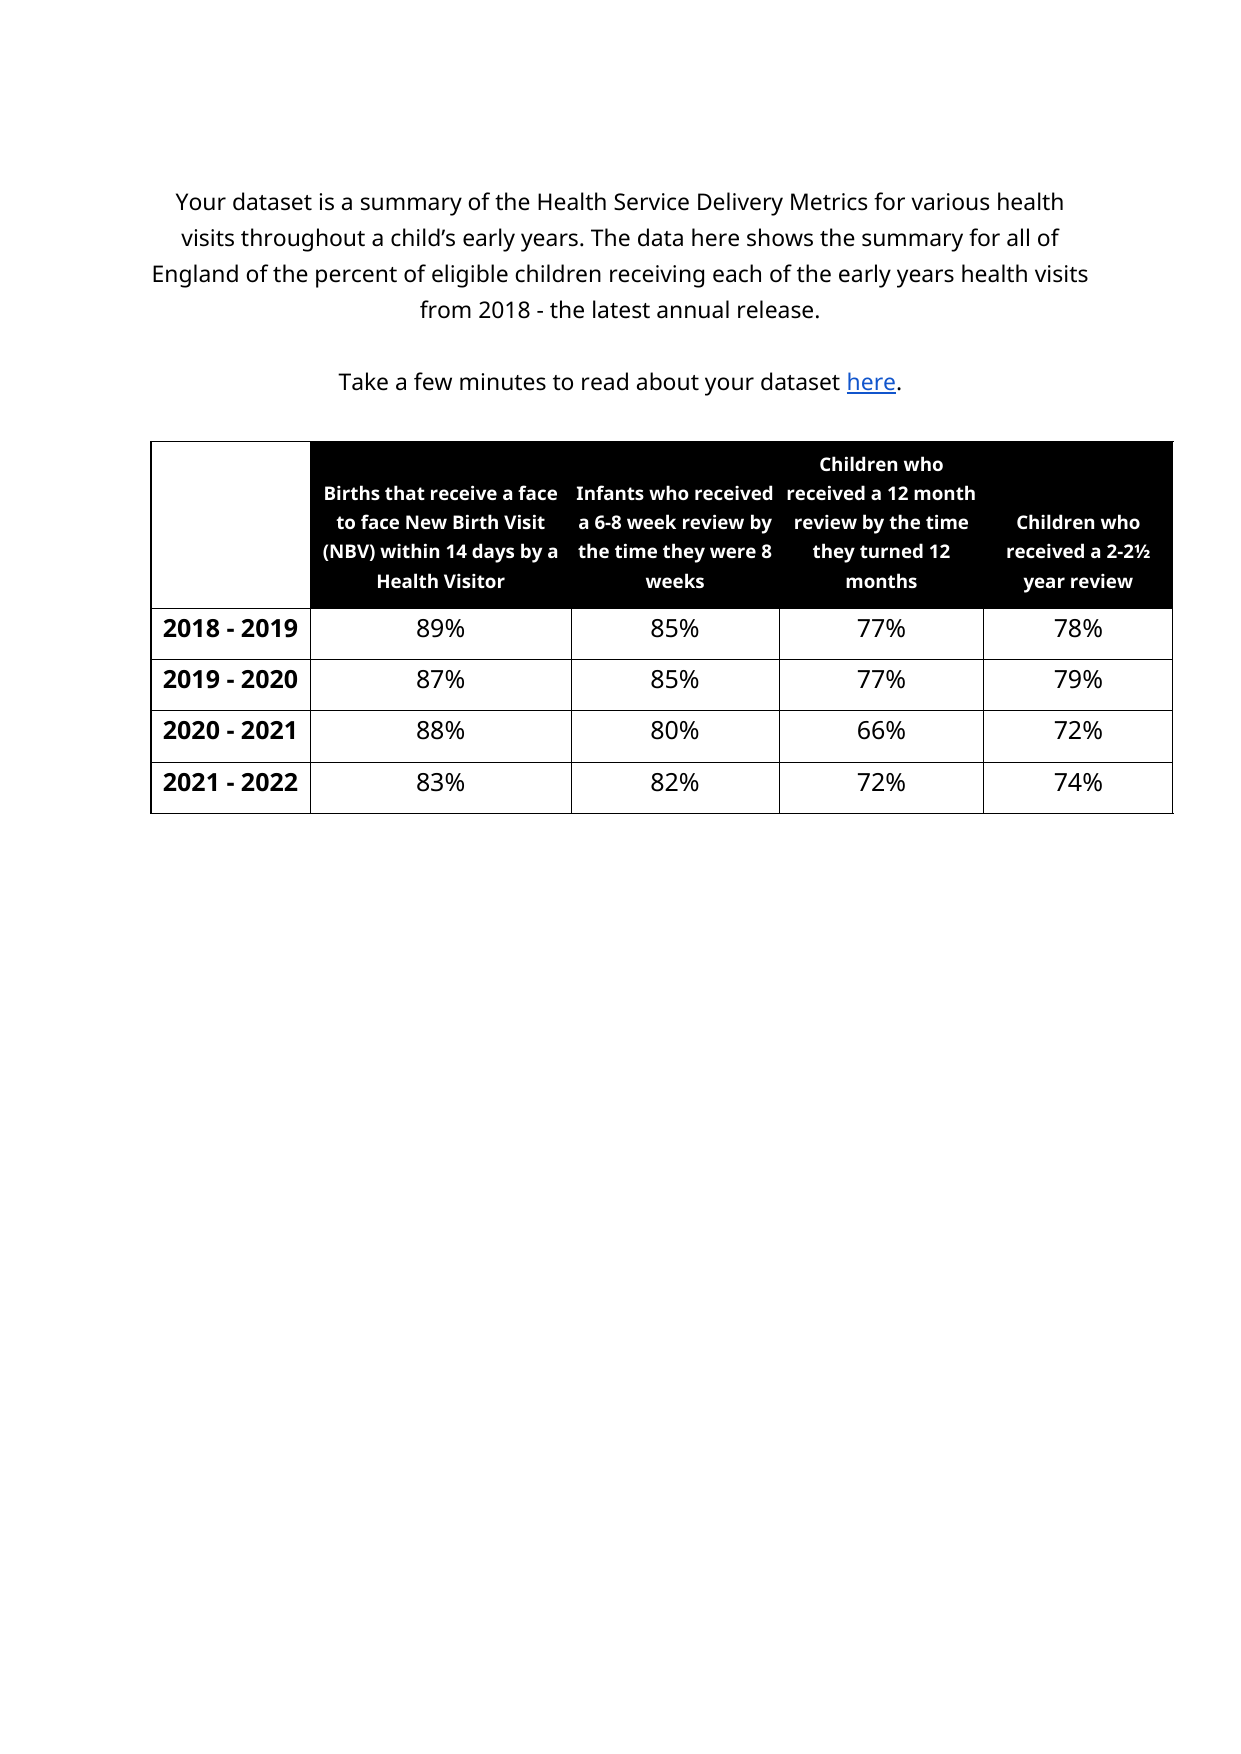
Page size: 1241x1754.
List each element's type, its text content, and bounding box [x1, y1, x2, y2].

table_cell 2020 - 2021 [152, 711, 310, 761]
table_cell 66% [780, 711, 983, 761]
table_cell 83% [311, 763, 571, 812]
table_cell 89% [311, 609, 571, 659]
table_cell 72% [984, 711, 1172, 761]
table_cell 87% [311, 660, 571, 710]
table_cell 79% [984, 660, 1172, 710]
table_header Births that receive a face to face New Birth Visit (NBV) within 14 days by a Health Visitor [311, 442, 571, 608]
table_cell 80% [572, 711, 779, 761]
text Take a few minutes to read about your dataset here. [150, 366, 1090, 397]
table_cell 2019 - 2020 [152, 660, 310, 710]
table_cell 82% [572, 763, 779, 812]
table_header Children who received a 12 month review by the time they turned 12 months [780, 442, 983, 608]
table_cell 78% [984, 609, 1172, 659]
table_cell 74% [984, 763, 1172, 812]
table_header Infants who received a 6-8 week review by the time they were 8 weeks [572, 442, 779, 608]
table_cell 2021 - 2022 [152, 763, 310, 812]
table_cell 72% [780, 763, 983, 812]
table_cell 85% [572, 660, 779, 710]
table_cell 77% [780, 660, 983, 710]
table_header [152, 442, 310, 608]
table_cell 77% [780, 609, 983, 659]
table_cell 2018 - 2019 [152, 609, 310, 659]
text Your dataset is a summary of the Health Service Delivery Metrics for various health visits throughout a child’s early years. The data here shows the summary for all of England of the percent of eligible children receiving each of the early years health visits from 2018 - the latest annual release. [150, 186, 1090, 325]
table_header Children who received a 2-2½ year review [984, 442, 1172, 608]
table_cell 85% [572, 609, 779, 659]
table_cell 88% [311, 711, 571, 761]
